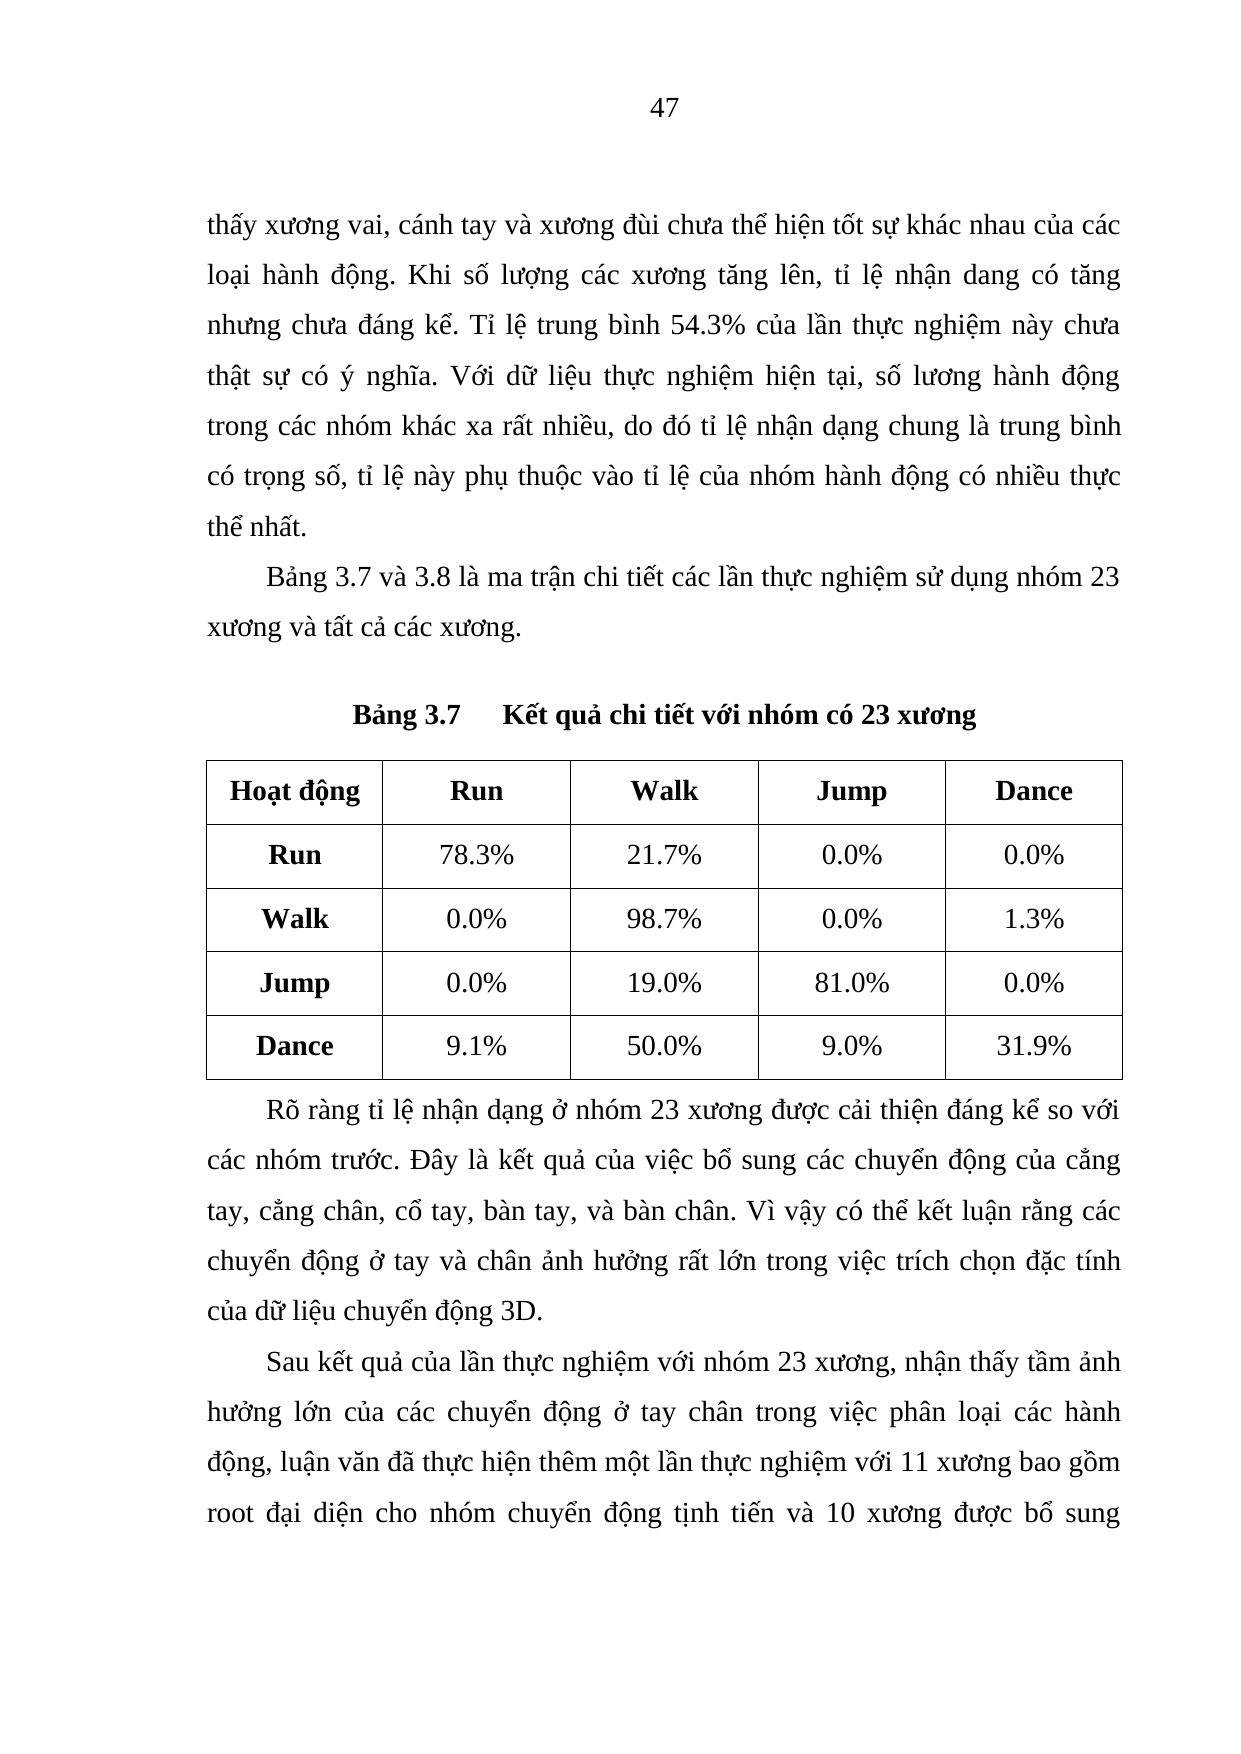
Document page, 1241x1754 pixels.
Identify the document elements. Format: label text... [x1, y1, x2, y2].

table_cell 0.0% [946, 825, 1122, 887]
table_cell 0.0% [759, 889, 945, 951]
table_header Dance [946, 761, 1122, 824]
table_header Jump [759, 761, 945, 824]
table_cell 98.7% [571, 889, 758, 951]
table_cell 1.3% [946, 889, 1122, 951]
table_cell 9.1% [383, 1016, 570, 1079]
text Kết quả chi tiết với nhóm có 23 xương [207, 697, 1122, 731]
table_header Run [383, 761, 570, 824]
table_cell 50.0% [571, 1016, 758, 1079]
table_cell Dance [207, 1016, 382, 1079]
table_header Walk [571, 761, 758, 824]
table_cell Walk [207, 889, 382, 951]
table_cell 31.9% [946, 1016, 1122, 1079]
table_cell 0.0% [946, 952, 1122, 1015]
text Rõ ràng tỉ lệ nhận dạng ở nhóm 23 xương được cải thiện đáng kể so với các nhóm trước. Đây là kết quả của việc bổ sung các chuyển động của cẳng tay, cẳng chân, cổ tay, bàn tay, và bàn chân. Vì vậy có thể kết luận rằng các chuyển động ở tay và chân ảnh hưởng rất lớn trong việc trích chọn đặc tính của dữ liệu chuyển động 3D. [207, 1092, 1122, 1327]
table_cell 0.0% [759, 825, 945, 887]
table_cell 0.0% [383, 889, 570, 951]
table_cell 78.3% [383, 825, 570, 887]
table_cell 21.7% [571, 825, 758, 887]
table_cell 0.0% [383, 952, 570, 1015]
table_cell Run [207, 825, 382, 887]
table_cell Jump [207, 952, 382, 1015]
table_cell 19.0% [571, 952, 758, 1015]
table_cell 81.0% [759, 952, 945, 1015]
table_header Hoạt động [207, 761, 382, 824]
table_cell 9.0% [759, 1016, 945, 1079]
text Bảng 3.7 và 3.8 là ma trận chi tiết các lần thực nghiệm sử dụng nhóm 23 xương và tất cả các xương. [207, 559, 1122, 643]
